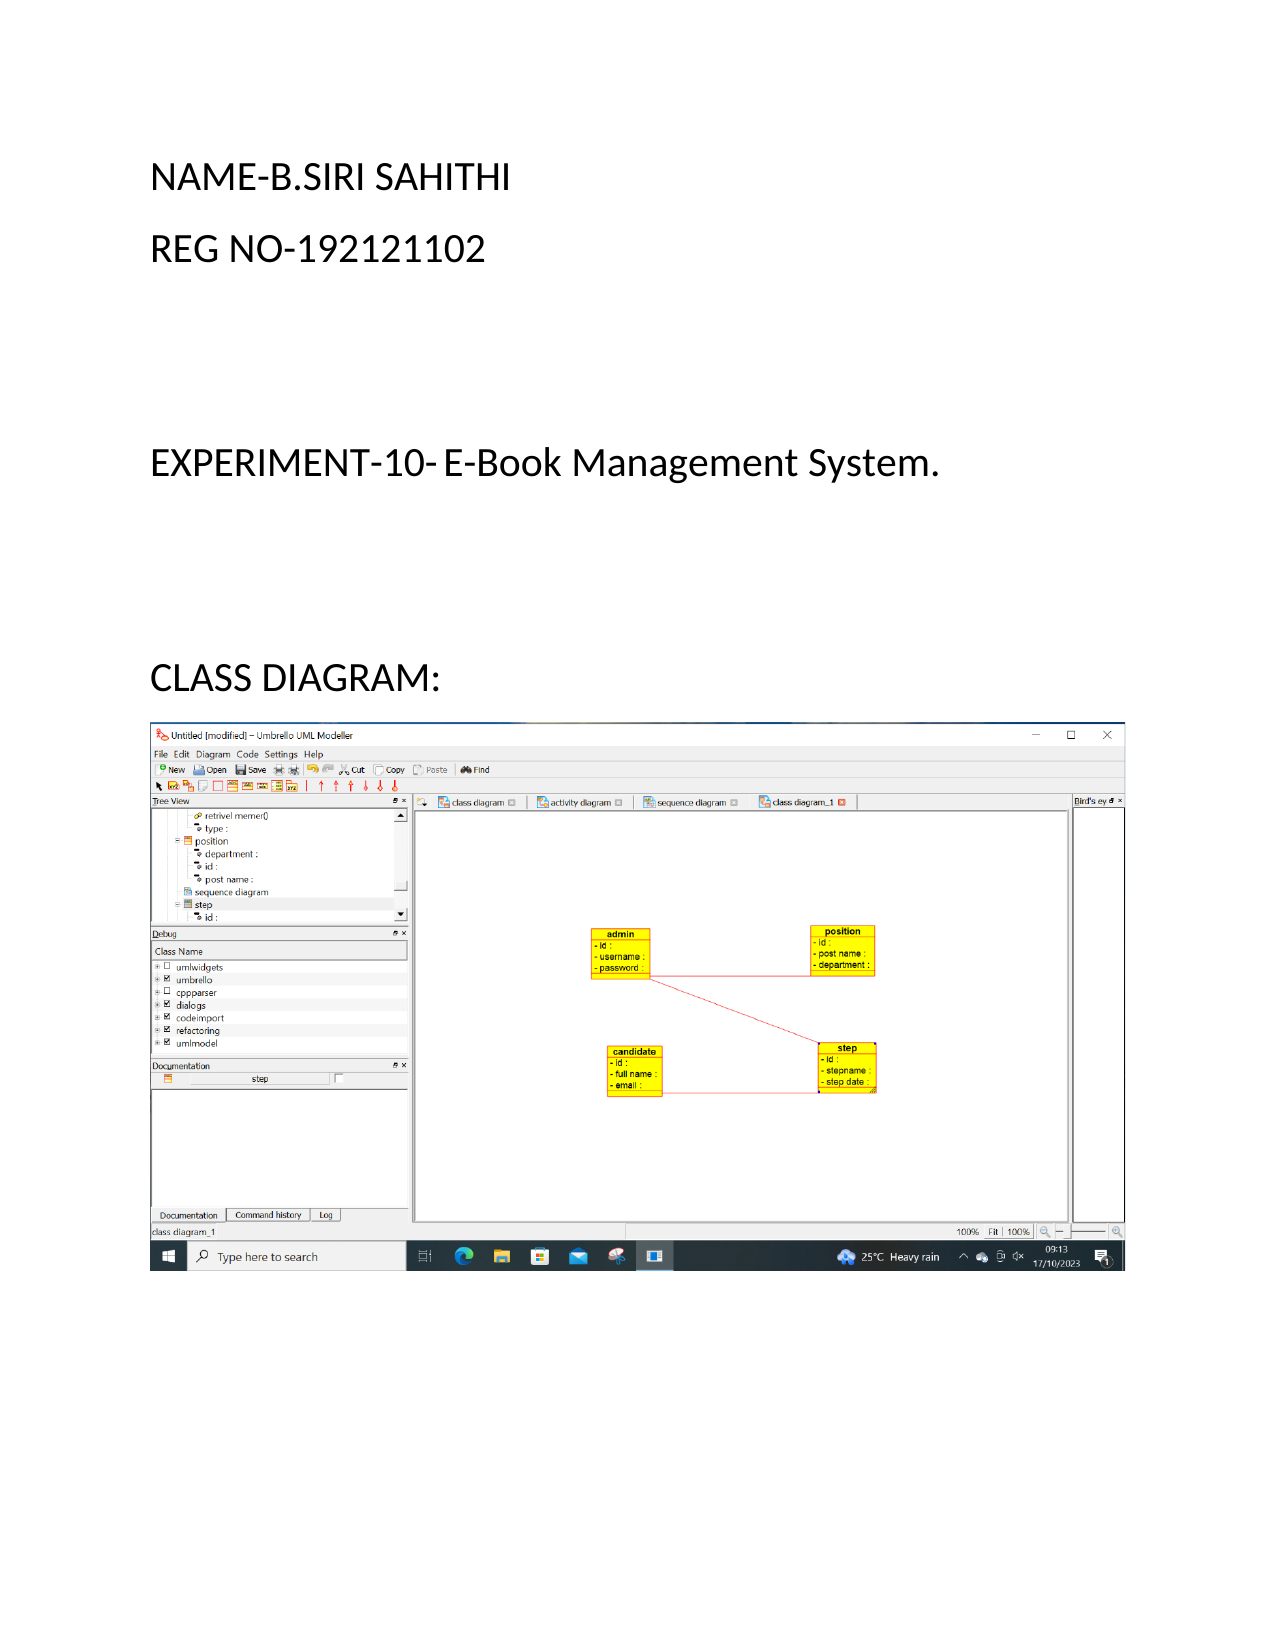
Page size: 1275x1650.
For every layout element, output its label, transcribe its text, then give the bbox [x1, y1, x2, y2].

text REG NO-192121102 [150, 222, 1125, 272]
text EXPERIMENT-10- E-Book Management System. [150, 436, 1125, 487]
text CLASS DIAGRAM: [150, 651, 1125, 702]
picture [150, 722, 1125, 1271]
text NAME-B.SIRI SAHITHI [150, 150, 1125, 201]
